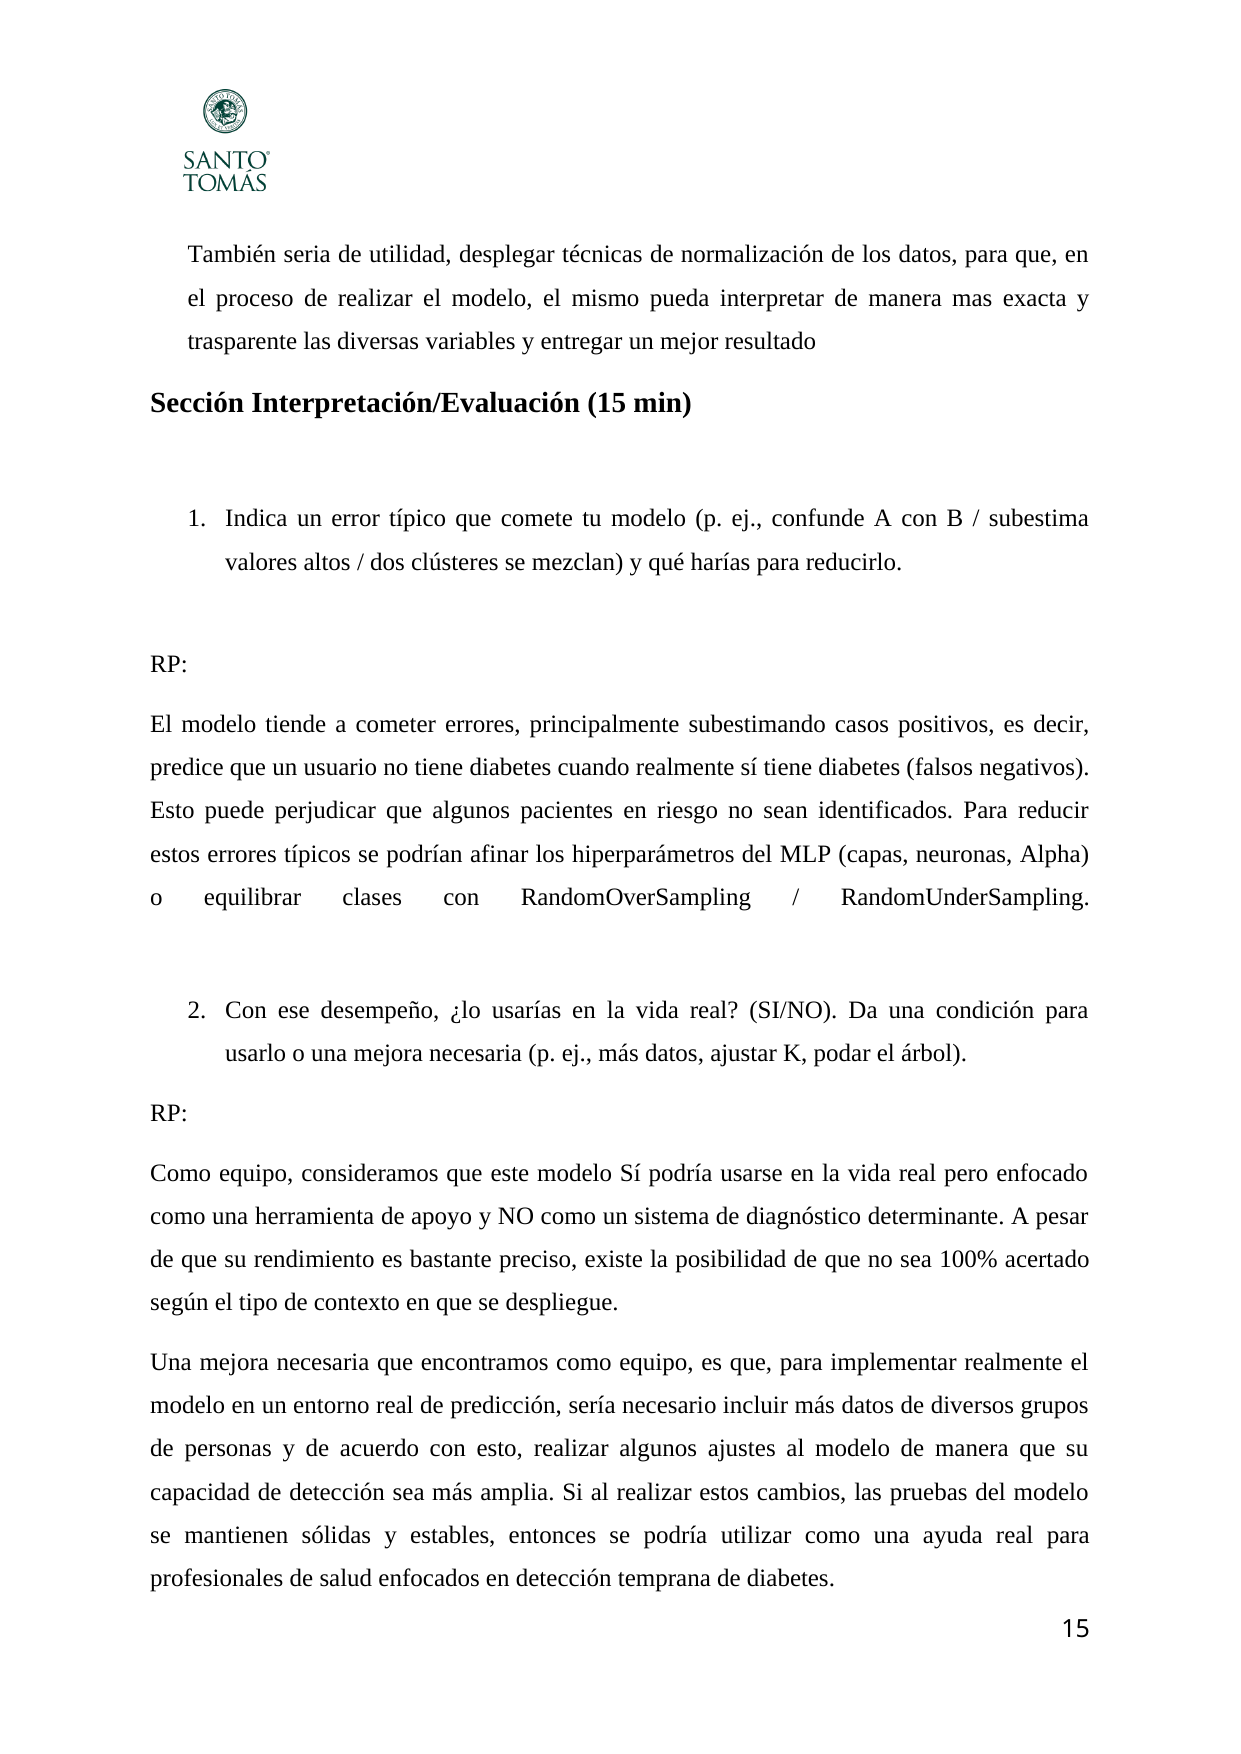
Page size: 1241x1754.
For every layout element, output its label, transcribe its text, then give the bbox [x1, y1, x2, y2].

text También seria de utilidad, desplegar técnicas de normalización de los datos, para que, en el proceso de realizar el modelo, el mismo pueda interpretar de manera mas exacta y trasparente las diversas variables y entregar un mejor resultado [187, 239, 1090, 354]
text RP: [150, 1098, 1090, 1127]
text RP: [150, 649, 1090, 678]
text Una mejora necesaria que encontramos como equipo, es que, para implementar realmente el modelo en un entorno real de predicción, sería necesario incluir más datos de diversos grupos de personas y de acuerdo con esto, realizar algunos ajustes al modelo de manera que su capacidad de detección sea más amplia. Si al realizar estos cambios, las pruebas del modelo se mantienen sólidas y estables, entonces se podría utilizar como una ayuda real para profesionales de salud enfocados en detección temprana de diabetes. [150, 1347, 1090, 1592]
text El modelo tiende a cometer errores, principalmente subestimando casos positivos, es decir, predice que un usuario no tiene diabetes cuando realmente sí tiene diabetes (falsos negativos). Esto puede perjudicar que algunos pacientes en riesgo no sean identificados. Para reducir estos errores típicos se podrían afinar los hiperparámetros del MLP (capas, neuronas, Alpha) o equilibrar clases con RandomOverSampling / RandomUnderSampling. [150, 709, 1090, 962]
list Indica un error típico que comete tu modelo (p. ej., confunde A con B / subestima valores altos / dos clústeres se mezclan) y qué harías para reducirlo. [187, 503, 1090, 575]
text Como equipo, consideramos que este modelo Sí podría usarse en la vida real pero enfocado como una herramienta de apoyo y NO como un sistema de diagnóstico determinante. A pesar de que su rendimiento es bastante preciso, existe la posibilidad de que no sea 100% acertado según el tipo de contexto en que se despliegue. [150, 1158, 1090, 1316]
picture [150, 75, 304, 206]
list Con ese desempeño, ¿lo usarías en la vida real? (SI/NO). Da una condición para usarlo o una mejora necesaria (p. ej., más datos, ajustar K, podar el árbol). [187, 995, 1090, 1067]
subtitle Sección Interpretación/Evaluación (15 min) [150, 386, 1090, 419]
